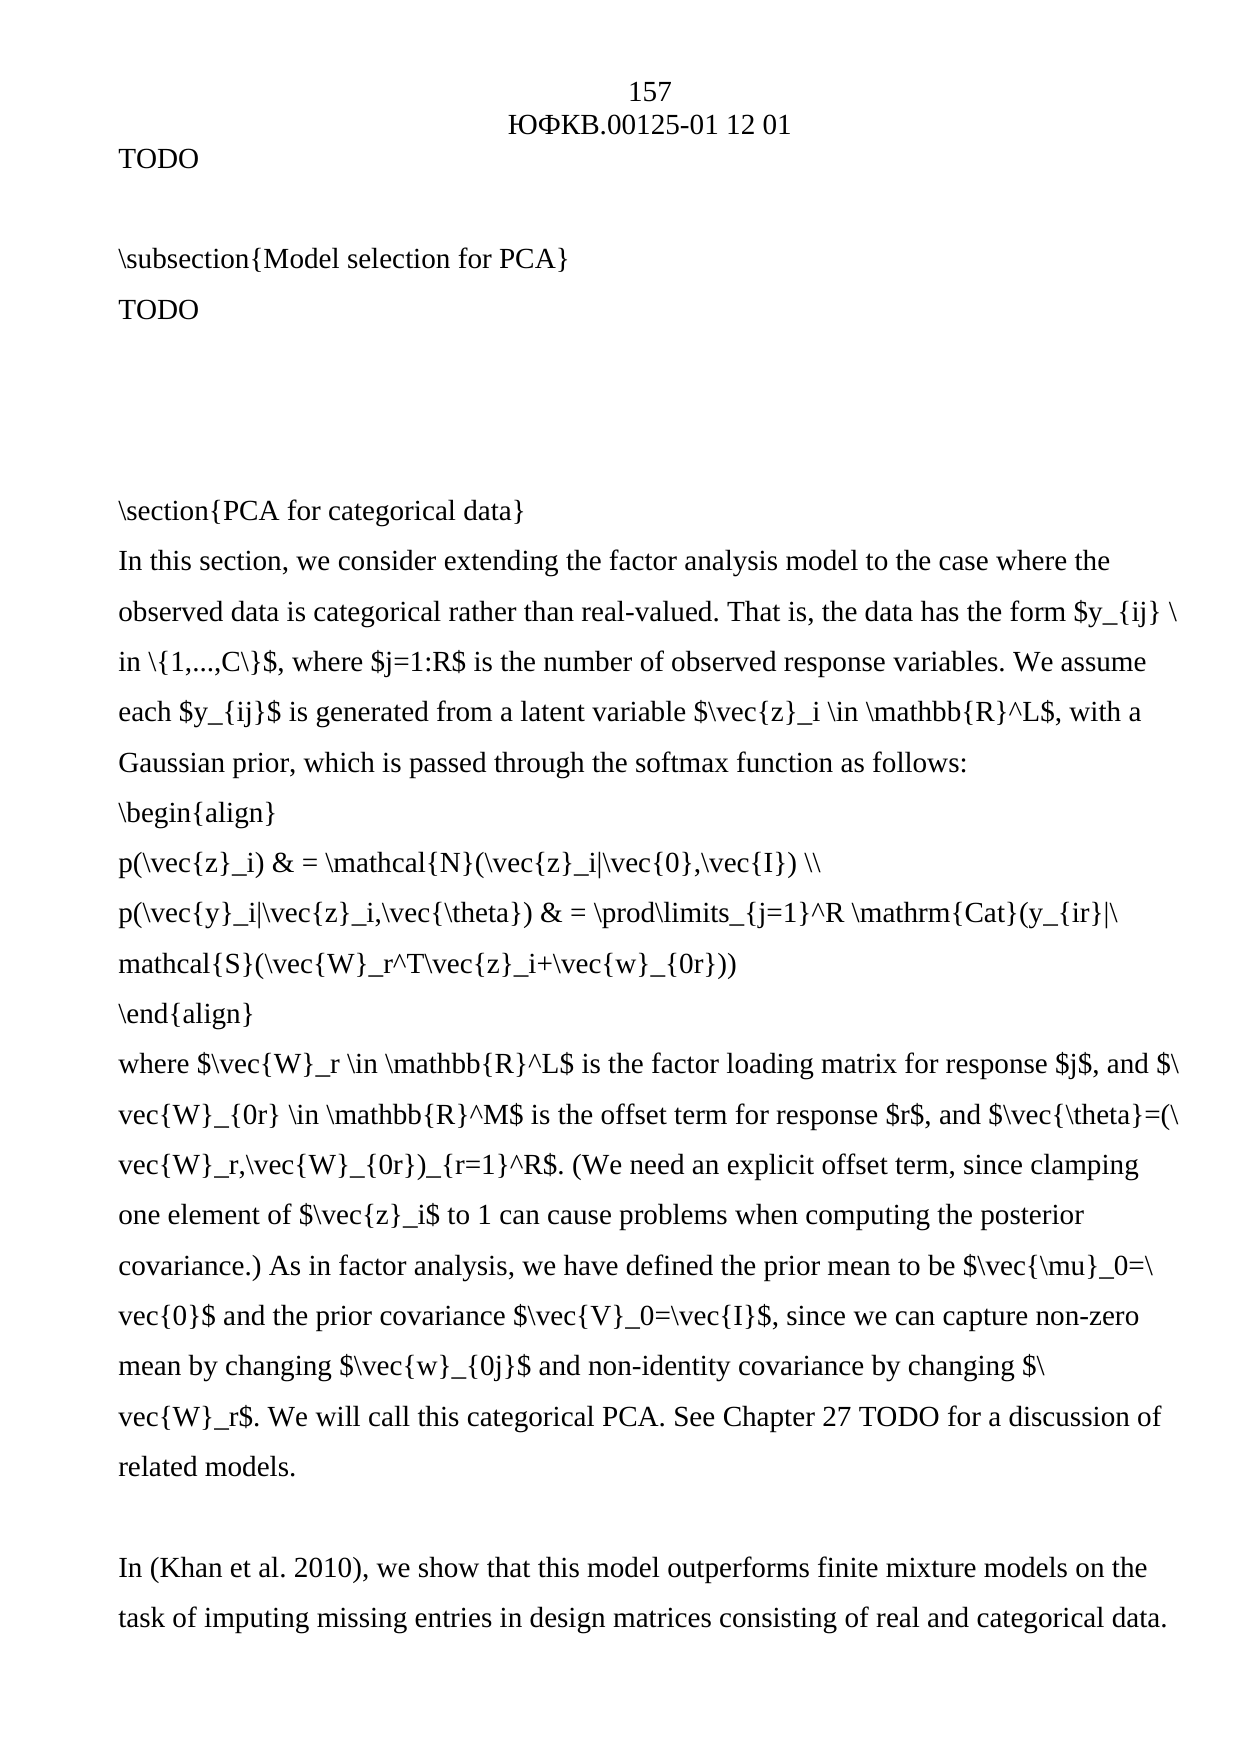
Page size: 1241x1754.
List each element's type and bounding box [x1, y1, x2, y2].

text [118, 141, 1181, 1633]
